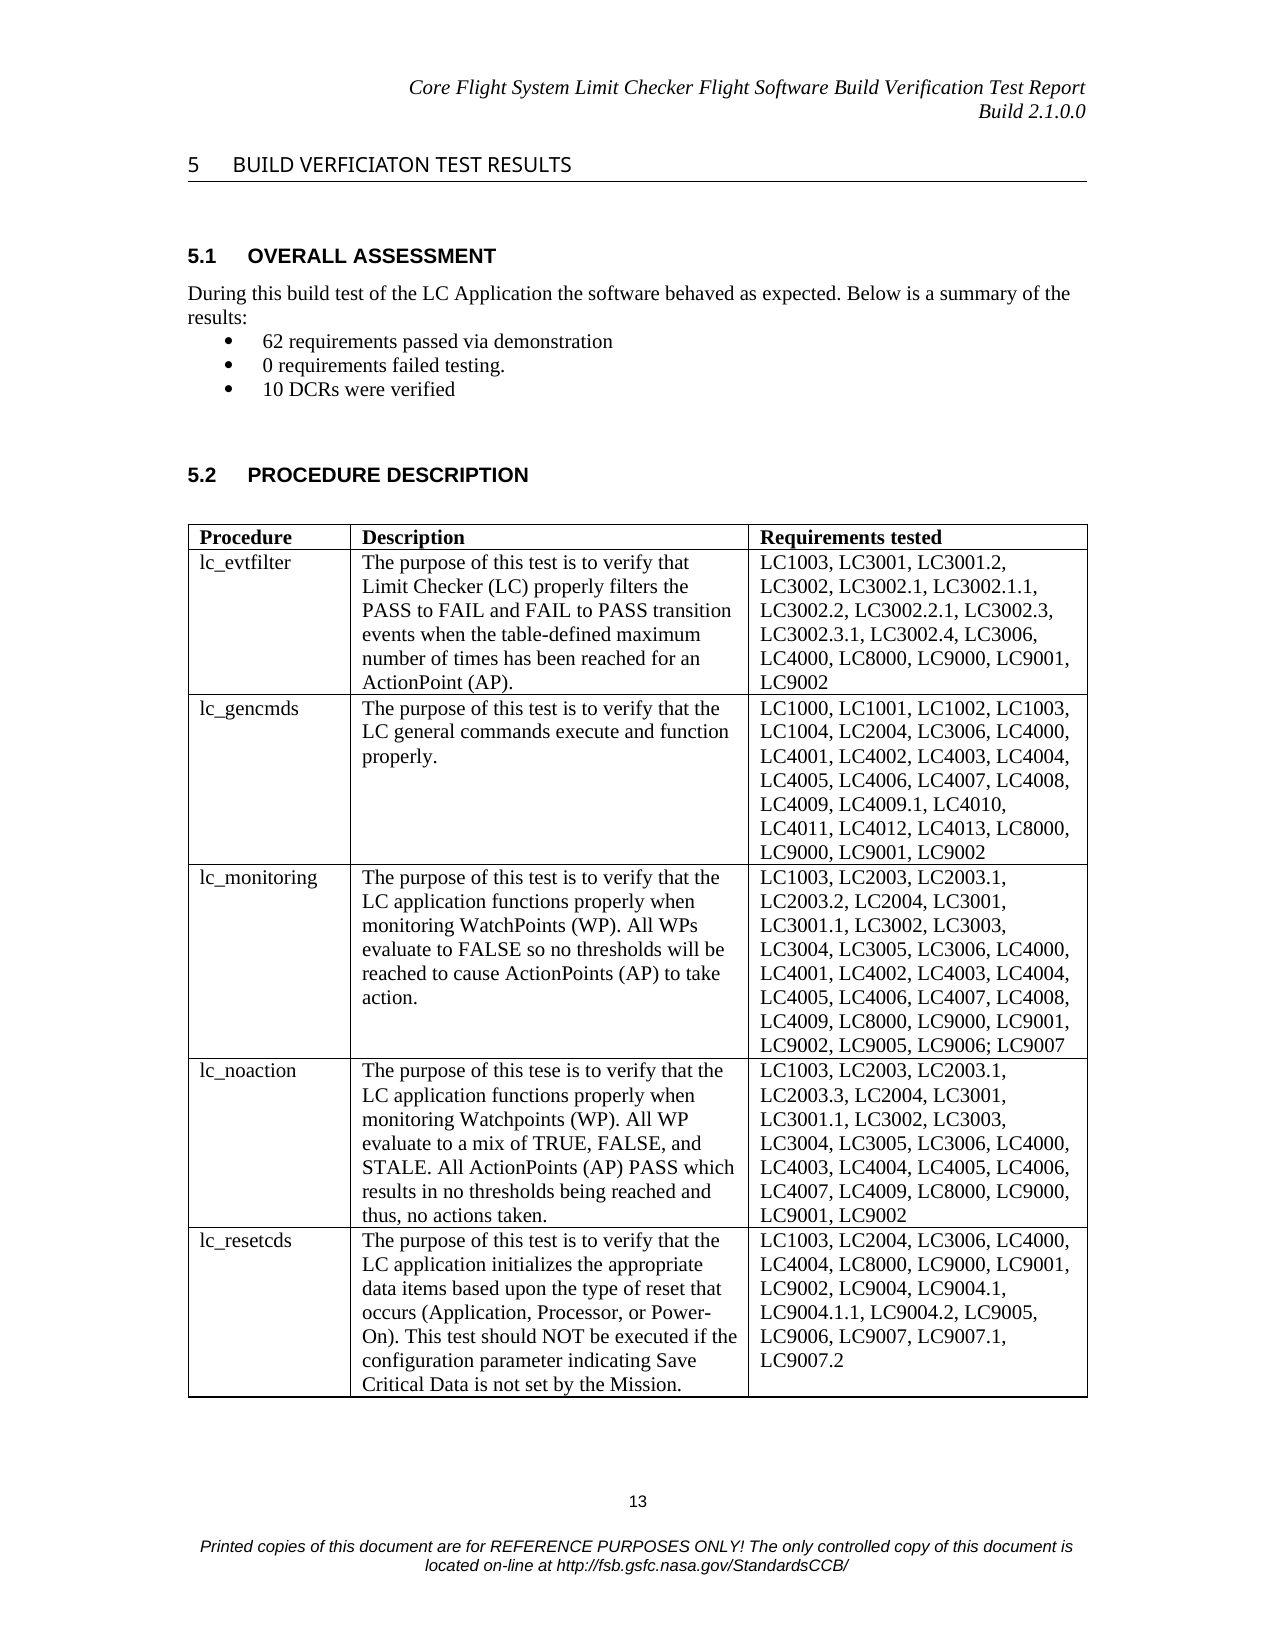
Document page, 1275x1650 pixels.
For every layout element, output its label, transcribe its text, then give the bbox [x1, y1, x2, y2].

table_cell The purpose of this tese is to verify that the LC application functions properly when monitoring Watchpoints (WP). All WP evaluate to a mix of TRUE, FALSE, and STALE. All ActionPoints (AP) PASS which results in no thresholds being reached and thus, no actions taken. [351, 1059, 748, 1227]
table_cell LC1003, LC2004, LC3006, LC4000, LC4004, LC8000, LC9000, LC9001, LC9002, LC9004, LC9004.1, LC9004.1.1, LC9004.2, LC9005, LC9006, LC9007, LC9007.1, LC9007.2 [749, 1228, 1087, 1396]
subtitle Procedure Description [187, 463, 1087, 487]
table_cell lc_noaction [189, 1059, 350, 1227]
table_cell The purpose of this test is to verify that the LC application functions properly when monitoring WatchPoints (WP). All WPs evaluate to FALSE so no thresholds will be reached to cause ActionPoints (AP) to take action. [351, 865, 748, 1057]
subtitle Overall Assessment [187, 244, 1087, 268]
table_cell LC1003, LC2003, LC2003.1, LC2003.2, LC2004, LC3001, LC3001.1, LC3002, LC3003, LC3004, LC3005, LC3006, LC4000, LC4001, LC4002, LC4003, LC4004, LC4005, LC4006, LC4007, LC4008, LC4009, LC8000, LC9000, LC9001, LC9002, LC9005, LC9006; LC9007 [749, 865, 1087, 1057]
table_cell LC1003, LC2003, LC2003.1, LC2003.3, LC2004, LC3001, LC3001.1, LC3002, LC3003, LC3004, LC3005, LC3006, LC4000, LC4003, LC4004, LC4005, LC4006, LC4007, LC4009, LC8000, LC9000, LC9001, LC9002 [749, 1059, 1087, 1227]
list 62 requirements passed via demonstration [225, 329, 1087, 353]
table_cell lc_evtfilter [189, 550, 350, 694]
table_cell The purpose of this test is to verify that Limit Checker (LC) properly filters the PASS to FAIL and FAIL to PASS transition events when the table-defined maximum number of times has been reached for an ActionPoint (AP). [351, 550, 748, 694]
list 0 requirements failed testing. [225, 353, 1087, 377]
table_cell lc_monitoring [189, 865, 350, 1057]
table_header Procedure [189, 525, 350, 549]
table_cell lc_resetcds [189, 1228, 350, 1396]
subtitle Build Verficiaton Test Results [187, 150, 1087, 182]
list 10 DCRs were verified [225, 377, 1087, 401]
text During this build test of the LC Application the software behaved as expected. Below is a summary of the results: [187, 281, 1087, 329]
table_cell The purpose of this test is to verify that the LC application initializes the appropriate data items based upon the type of reset that occurs (Application, Processor, or Power-On). This test should NOT be executed if the configuration parameter indicating Save Critical Data is not set by the Mission. [351, 1228, 748, 1396]
table_header Description [351, 525, 748, 549]
table_cell lc_gencmds [189, 695, 350, 864]
table_cell The purpose of this test is to verify that the LC general commands execute and function properly. [351, 695, 748, 864]
table_cell LC1003, LC3001, LC3001.2, LC3002, LC3002.1, LC3002.1.1, LC3002.2, LC3002.2.1, LC3002.3, LC3002.3.1, LC3002.4, LC3006, LC4000, LC8000, LC9000, LC9001, LC9002 [749, 550, 1087, 694]
table_cell LC1000, LC1001, LC1002, LC1003, LC1004, LC2004, LC3006, LC4000, LC4001, LC4002, LC4003, LC4004, LC4005, LC4006, LC4007, LC4008, LC4009, LC4009.1, LC4010, LC4011, LC4012, LC4013, LC8000, LC9000, LC9001, LC9002 [749, 695, 1087, 864]
table_header Requirements tested [749, 525, 1087, 549]
